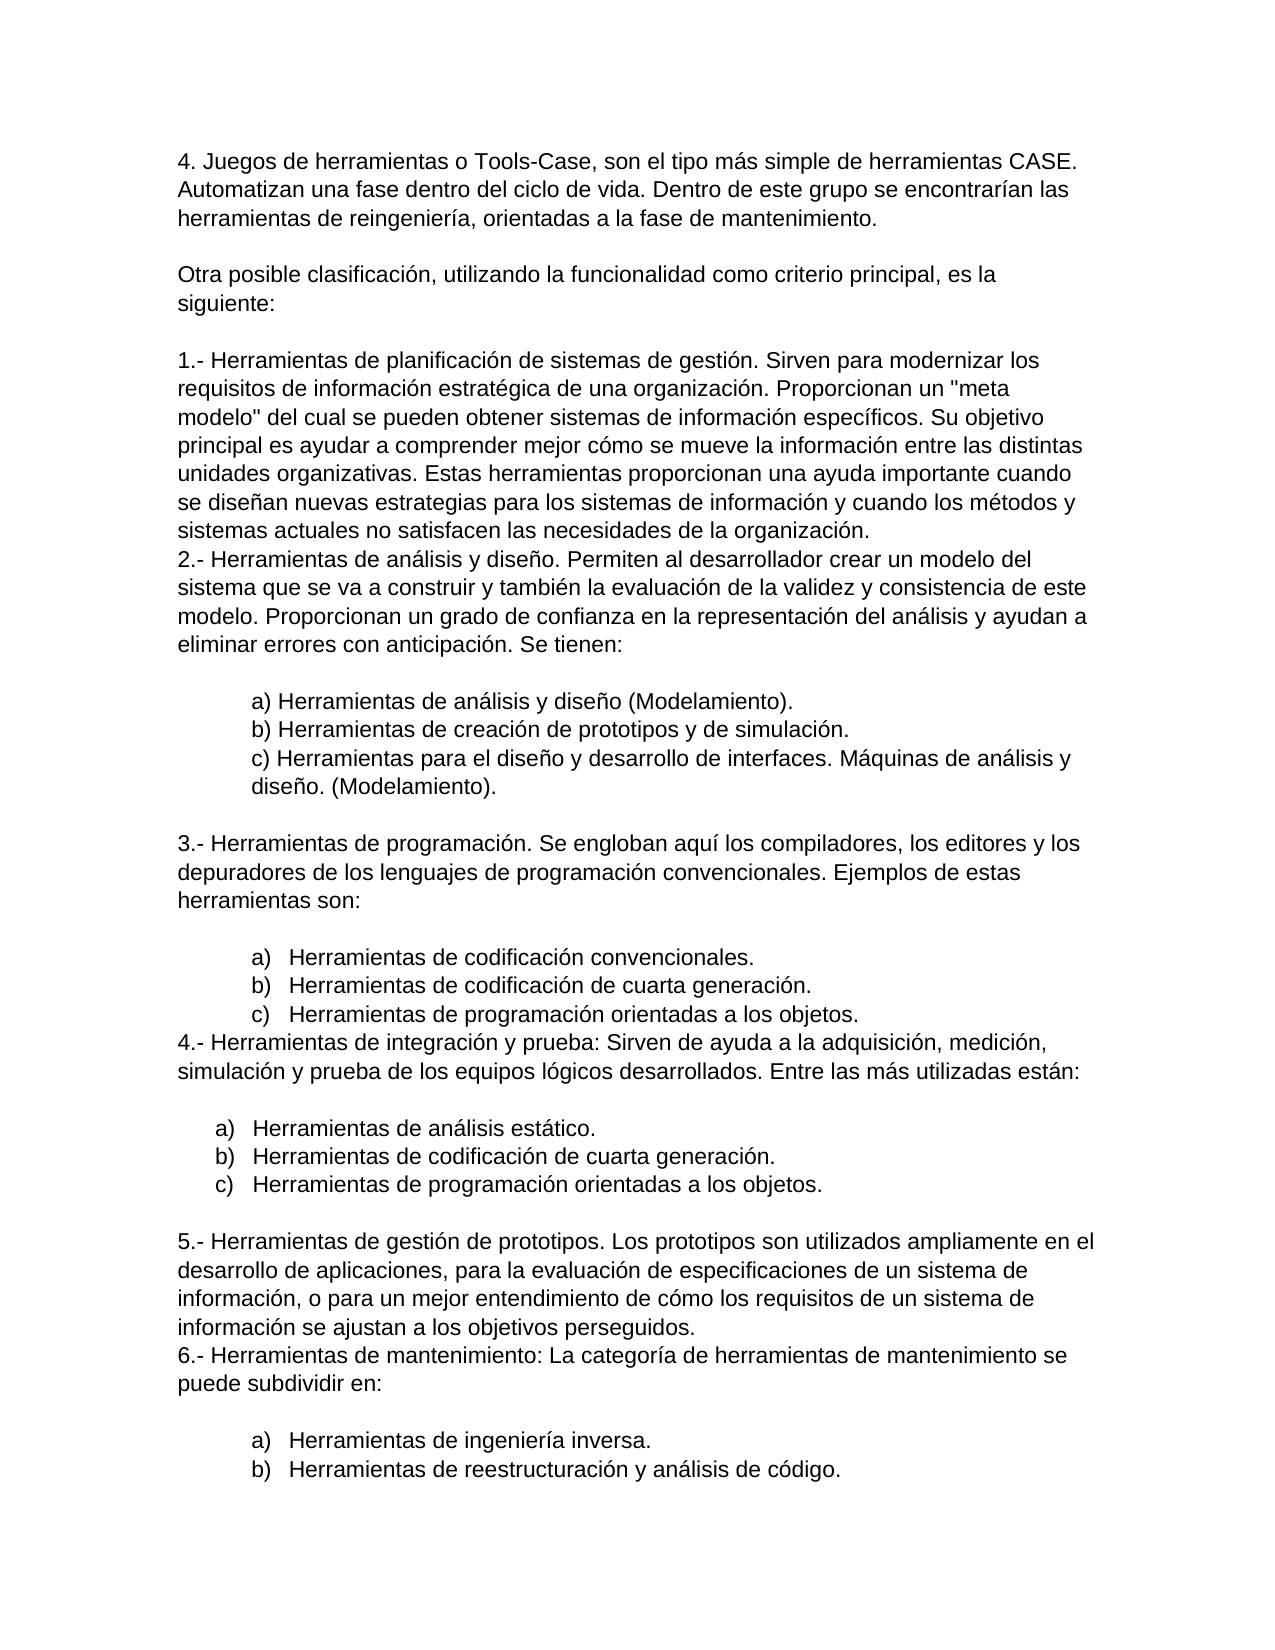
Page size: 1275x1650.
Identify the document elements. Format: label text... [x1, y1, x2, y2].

list Herramientas de codificación convencionales. [251, 944, 1098, 970]
list Herramientas de ingeniería inversa. [251, 1427, 1098, 1454]
text c) Herramientas para el diseño y desarrollo de interfaces. Máquinas de análisis y diseño. (Modelamiento). [251, 745, 1098, 799]
list Herramientas de programación orientadas a los objetos. [251, 1001, 1098, 1027]
text 6.- Herramientas de mantenimiento: La categoría de herramientas de mantenimiento se puede subdividir en: [177, 1342, 1098, 1397]
text 3.- Herramientas de programación. Se engloban aquí los compiladores, los editores y los depuradores de los lenguajes de programación convencionales. Ejemplos de estas herramientas son: [177, 830, 1098, 913]
text b) Herramientas de creación de prototipos y de simulación. [177, 716, 1098, 743]
list Herramientas de codificación de cuarta generación. [215, 1143, 1098, 1169]
text a) Herramientas de análisis y diseño (Modelamiento). [177, 688, 1098, 714]
text 2.- Herramientas de análisis y diseño. Permiten al desarrollador crear un modelo del sistema que se va a construir y también la evaluación de la validez y consistencia de este modelo. Proporcionan un grado de confianza en la representación del análisis y ayudan a eliminar errores con anticipación. Se tienen: [177, 546, 1098, 657]
list Herramientas de reestructuración y análisis de código. [251, 1456, 1098, 1482]
list Herramientas de programación orientadas a los objetos. [215, 1171, 1098, 1198]
text 1.- Herramientas de planificación de sistemas de gestión. Sirven para modernizar los requisitos de información estratégica de una organización. Proporcionan un "meta modelo" del cual se pueden obtener sistemas de información específicos. Su objetivo principal es ayudar a comprender mejor cómo se mueve la información entre las distintas unidades organizativas. Estas herramientas proporcionan una ayuda importante cuando se diseñan nuevas estrategias para los sistemas de información y cuando los métodos y sistemas actuales no satisfacen las necesidades de la organización. [177, 347, 1098, 544]
text 4. Juegos de herramientas o Tools-Case, son el tipo más simple de herramientas CASE. Automatizan una fase dentro del ciclo de vida. Dentro de este grupo se encontrarían las herramientas de reingeniería, orientadas a la fase de mantenimiento. [177, 148, 1098, 231]
list Herramientas de análisis estático. [215, 1114, 1098, 1141]
text 5.- Herramientas de gestión de prototipos. Los prototipos son utilizados ampliamente en el desarrollo de aplicaciones, para la evaluación de especificaciones de un sistema de información, o para un mejor entendimiento de cómo los requisitos de un sistema de información se ajustan a los objetivos perseguidos. [177, 1228, 1098, 1340]
text Otra posible clasificación, utilizando la funcionalidad como criterio principal, es la siguiente: [177, 261, 1098, 316]
list Herramientas de codificación de cuarta generación. [251, 972, 1098, 999]
text 4.- Herramientas de integración y prueba: Sirven de ayuda a la adquisición, medición, simulación y prueba de los equipos lógicos desarrollados. Entre las más utilizadas están: [177, 1029, 1098, 1084]
